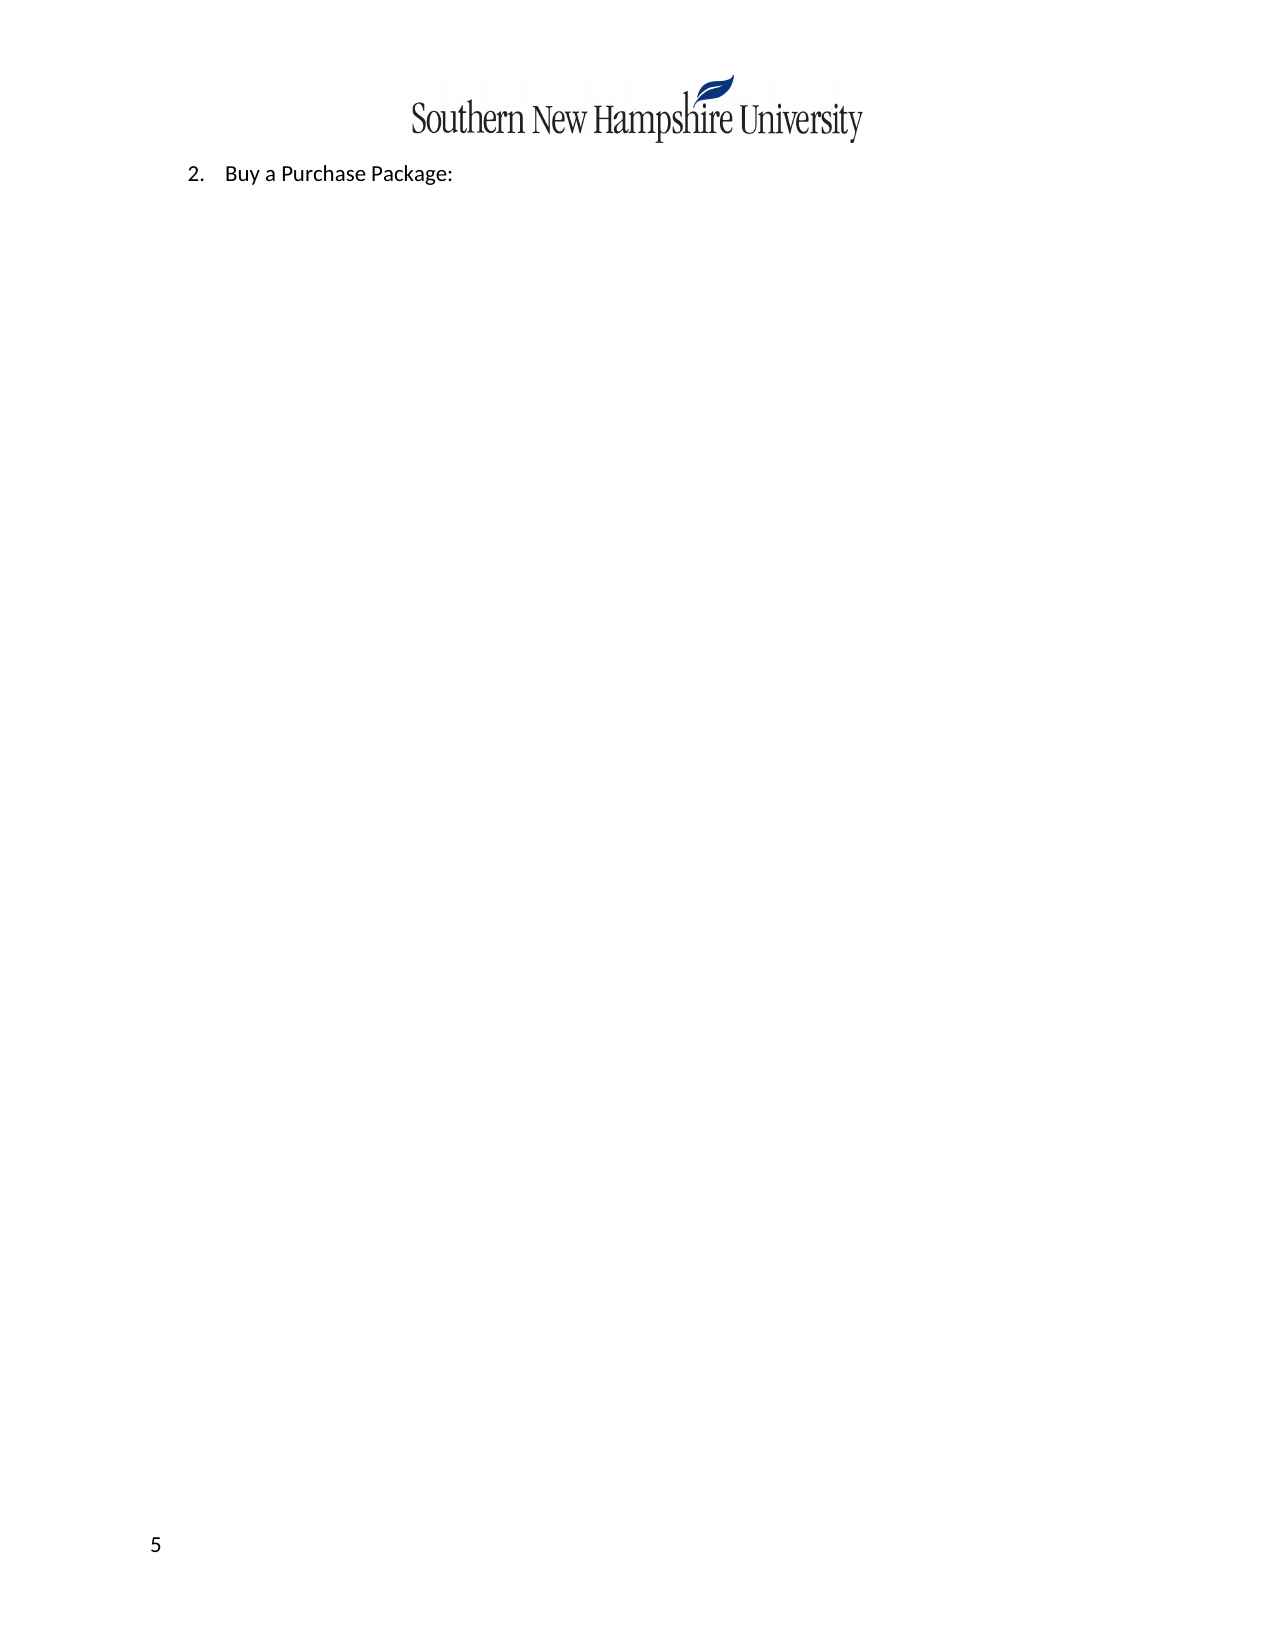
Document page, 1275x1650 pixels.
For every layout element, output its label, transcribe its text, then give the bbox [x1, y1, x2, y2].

list Buy a Purchase Package: [187, 159, 1125, 187]
picture [412, 75, 863, 143]
